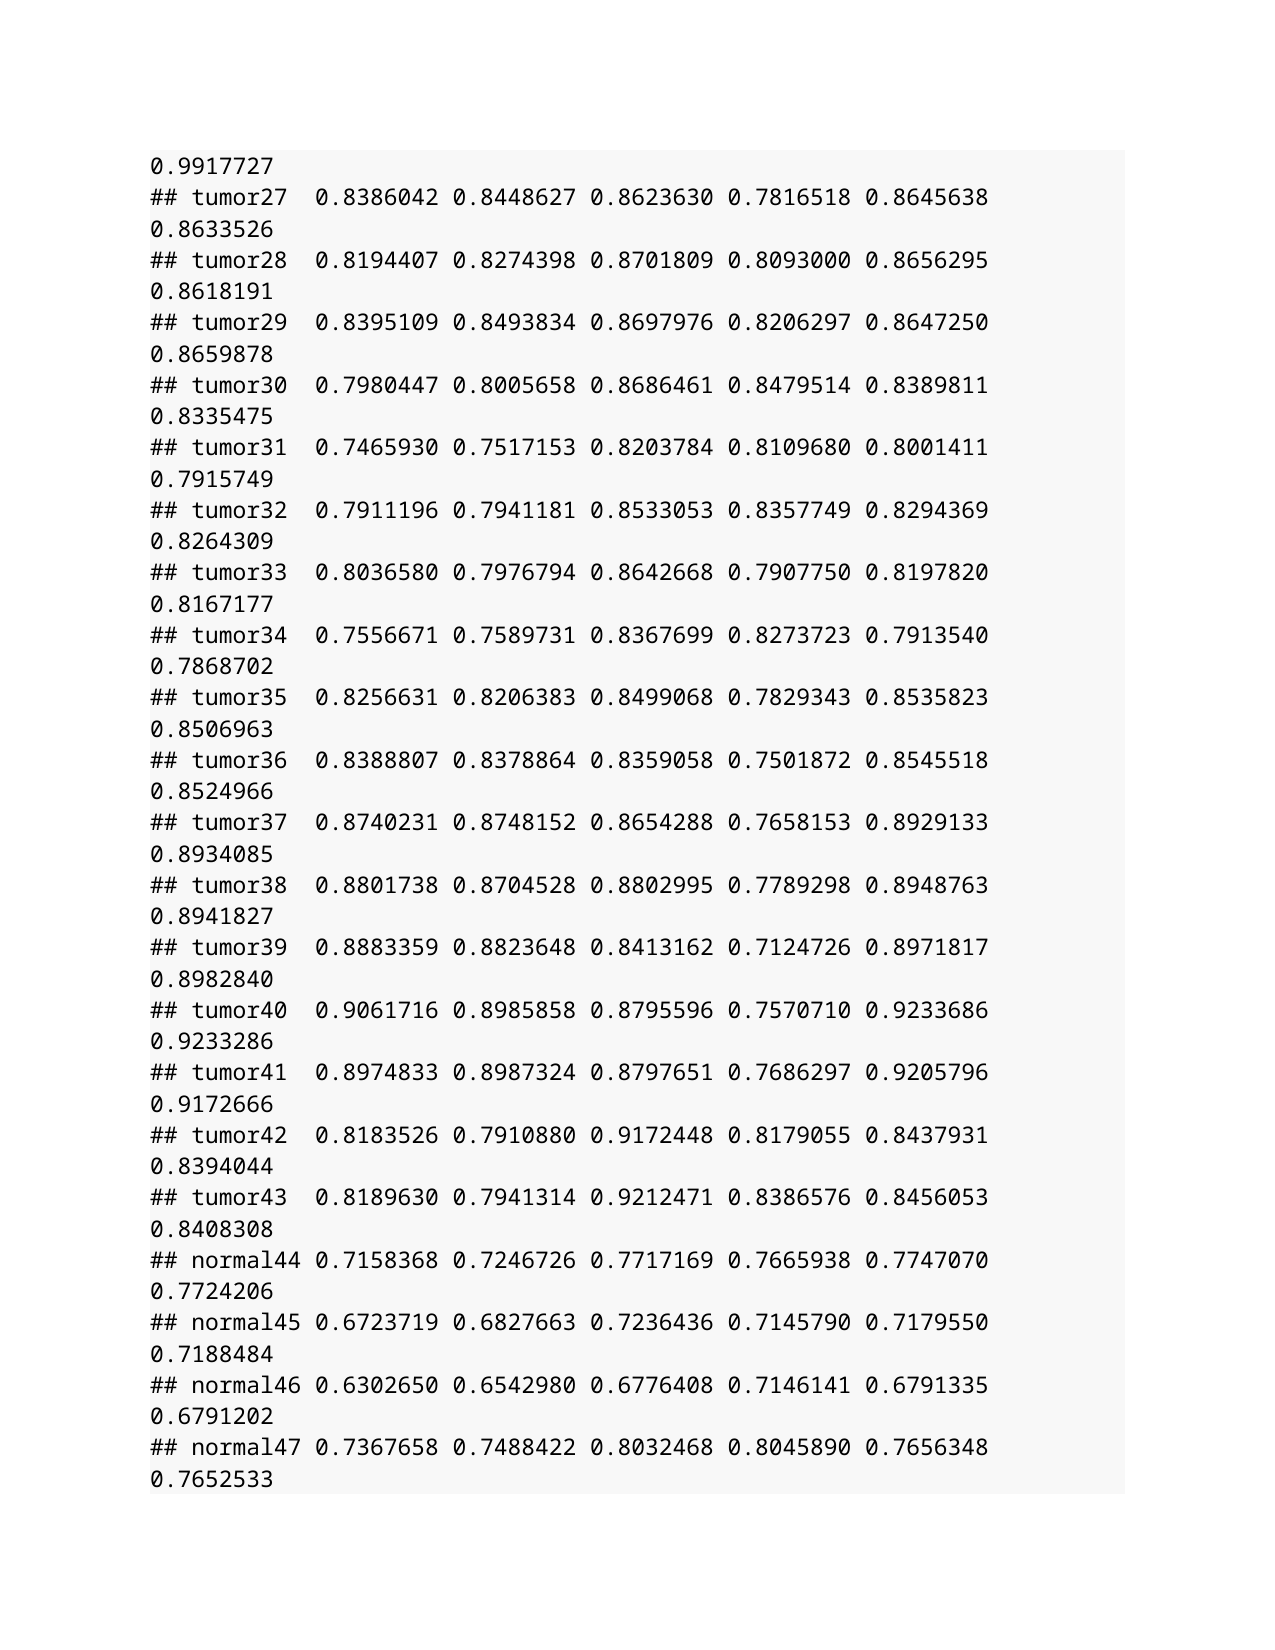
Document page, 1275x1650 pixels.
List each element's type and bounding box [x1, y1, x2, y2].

text [150, 150, 1125, 1494]
